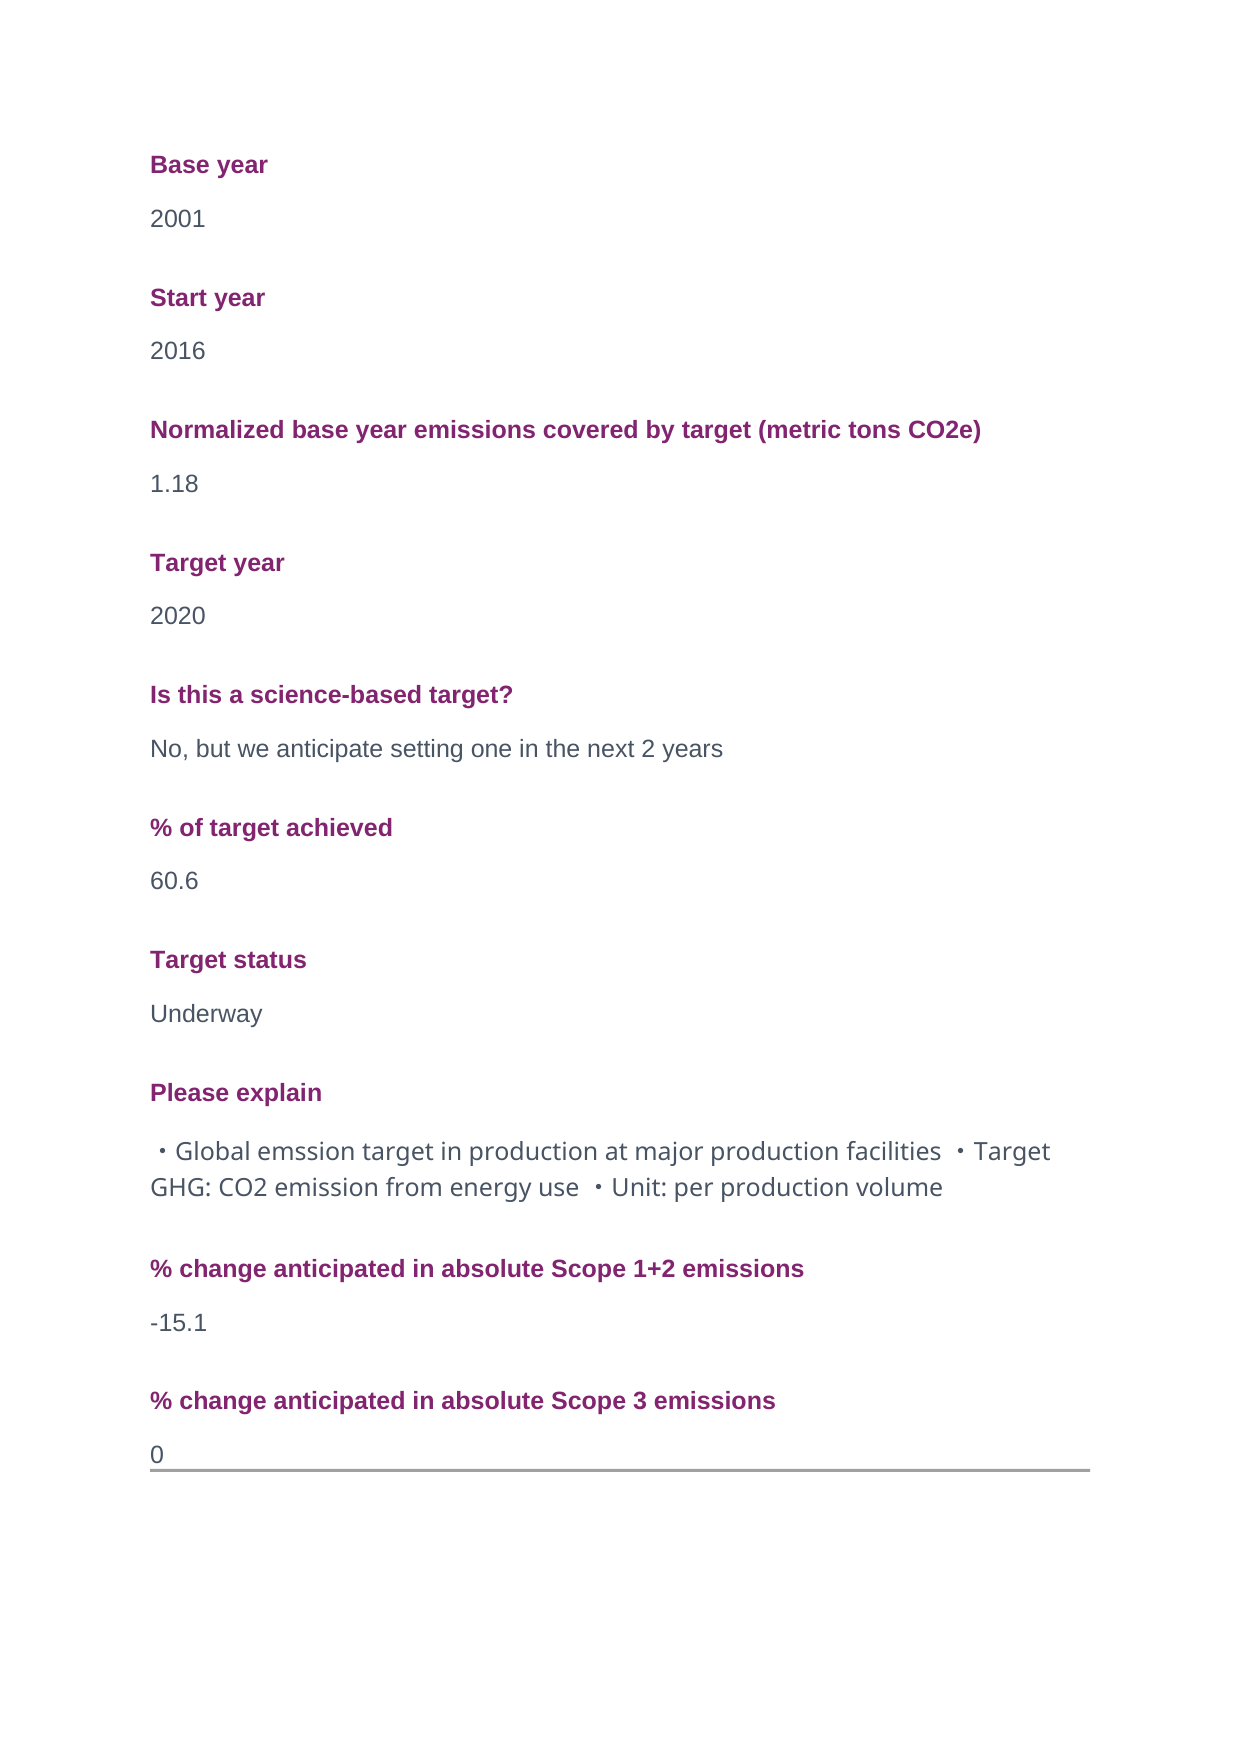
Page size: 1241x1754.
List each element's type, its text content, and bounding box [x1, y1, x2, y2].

text 2016 [150, 336, 1090, 365]
text 2020 [150, 601, 1090, 630]
subtitle % change anticipated in absolute Scope 3 emissions [150, 1386, 1090, 1415]
subtitle Target status [150, 945, 1090, 974]
subtitle Is this a science-based target? [150, 680, 1090, 709]
subtitle % change anticipated in absolute Scope 1+2 emissions [150, 1254, 1090, 1282]
text 0 [150, 1440, 1090, 1468]
subtitle Normalized base year emissions covered by target (metric tons CO2e) [150, 415, 1090, 444]
text 2001 [150, 204, 1090, 232]
subtitle % of target achieved [150, 812, 1090, 841]
subtitle Base year [150, 150, 1090, 179]
text -15.1 [150, 1307, 1090, 1336]
text ・Global emssion target in production at major production facilities ・Target GHG: CO2 emission from energy use ・Unit: per production volume [150, 1131, 1090, 1204]
subtitle Start year [150, 282, 1090, 311]
text No, but we anticipate setting one in the next 2 years [150, 734, 1090, 762]
text 60.6 [150, 866, 1090, 895]
subtitle Target year [150, 547, 1090, 576]
subtitle Please explain [150, 1077, 1090, 1106]
text Underway [150, 999, 1090, 1027]
text 1.18 [150, 469, 1090, 497]
